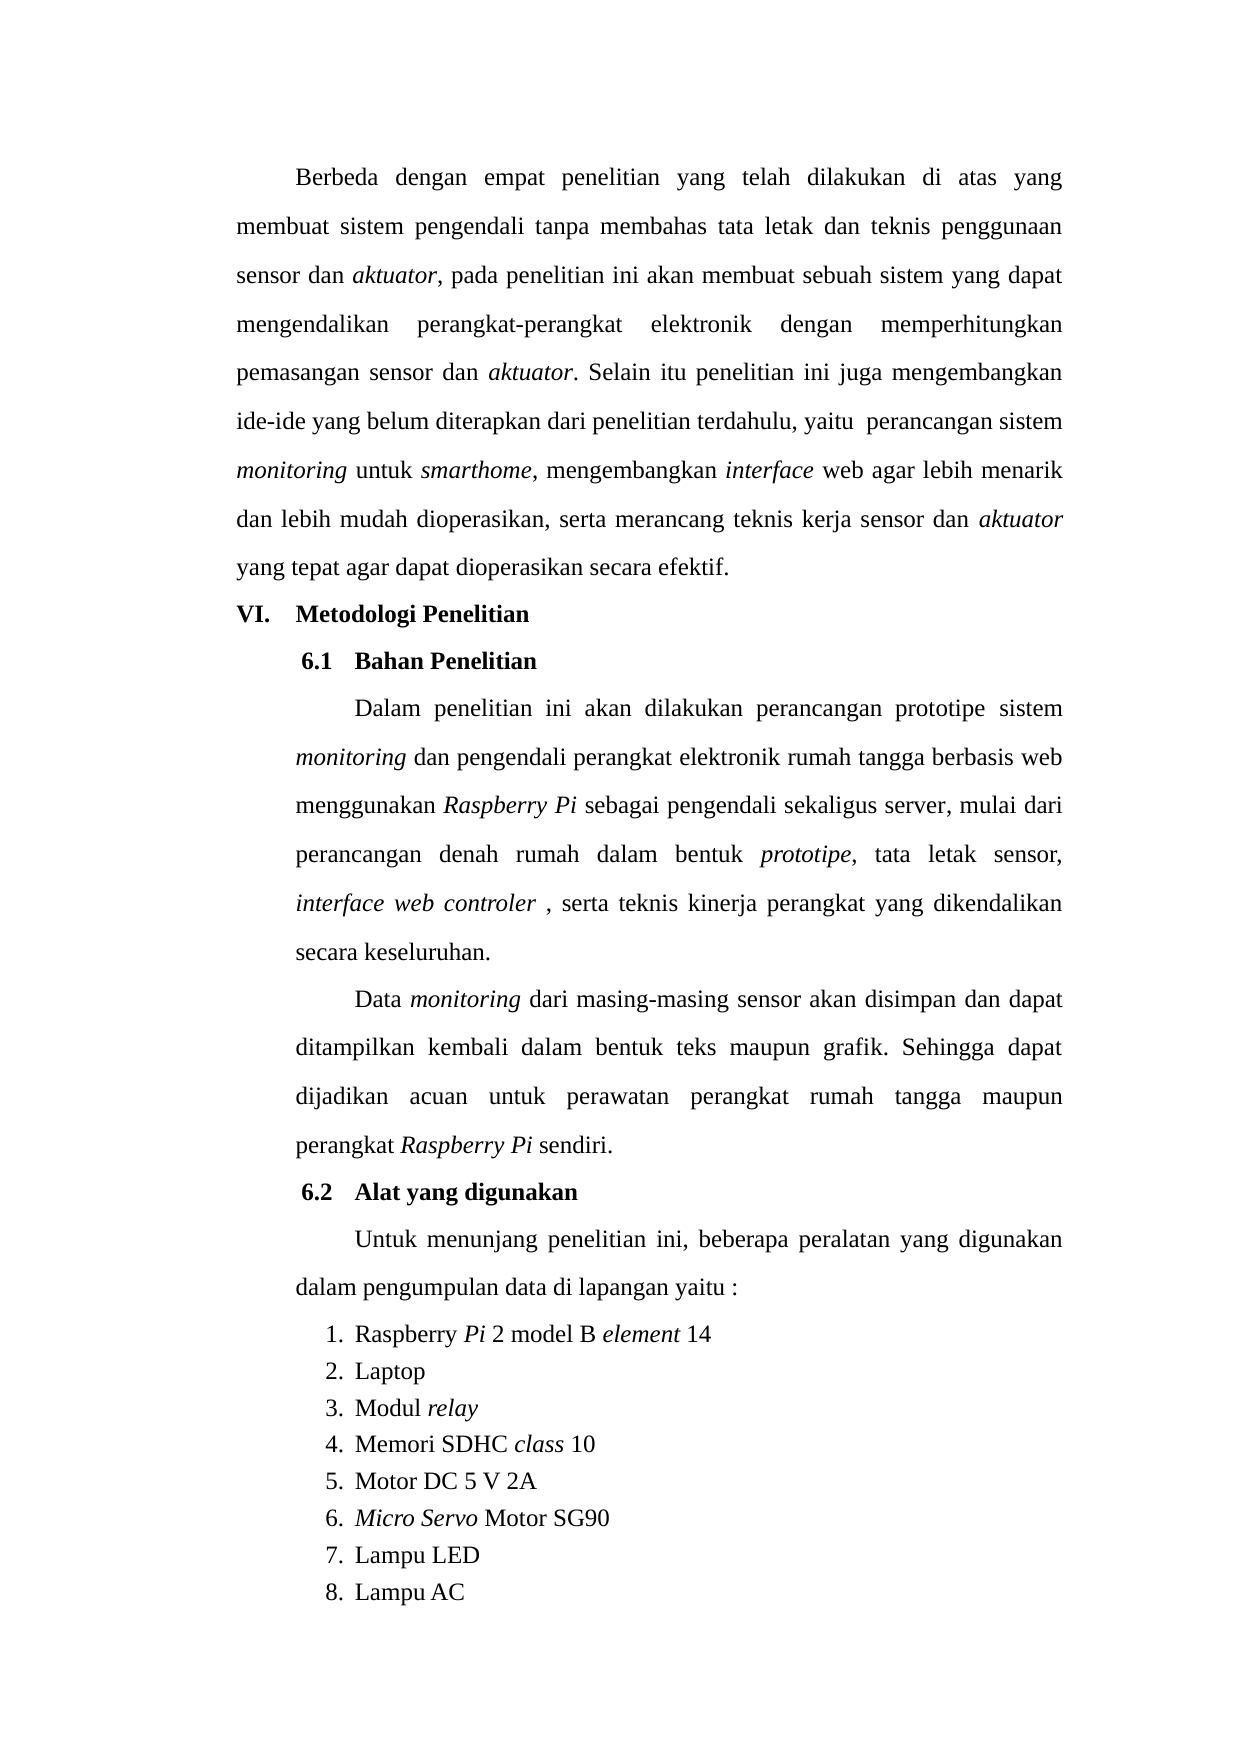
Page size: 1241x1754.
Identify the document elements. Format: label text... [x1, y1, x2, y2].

list Dalam penelitian ini akan dilakukan perancangan prototipe sistem monitoring dan pengendali perangkat elektronik rumah tangga berbasis web menggunakan Raspberry Pi sebagai pengendali sekaligus server, mulai dari perancangan denah rumah dalam bentuk prototipe, tata letak sensor, interface web controler , serta teknis kinerja perangkat yang dikendalikan secara keseluruhan. [295, 691, 1063, 967]
list Micro Servo Motor SG90 [325, 1501, 1063, 1534]
list Memori SDHC class 10 [325, 1428, 1063, 1460]
list Lampu LED [325, 1538, 1063, 1571]
list Alat yang digunakan [301, 1175, 1063, 1207]
list Laptop [325, 1354, 1063, 1387]
list Untuk menunjang penelitian ini, beberapa peralatan yang digunakan dalam pengumpulan data di lapangan yaitu : [295, 1222, 1063, 1303]
text Berbeda dengan empat penelitian yang telah dilakukan di atas yang membuat sistem pengendali tanpa membahas tata letak dan teknis penggunaan sensor dan aktuator, pada penelitian ini akan membuat sebuah sistem yang dapat mengendalikan perangkat-perangkat elektronik dengan memperhitungkan pemasangan sensor dan aktuator. Selain itu penelitian ini juga mengembangkan ide-ide yang belum diterapkan dari penelitian terdahulu, yaitu perancangan sistem monitoring untuk smarthome, mengembangkan interface web agar lebih menarik dan lebih mudah dioperasikan, serta merancang teknis kerja sensor dan aktuator yang tepat agar dapat dioperasikan secara efektif. [236, 161, 1063, 583]
list Raspberry Pi 2 model B element 14 [325, 1317, 1063, 1350]
list Motor DC 5 V 2A [325, 1464, 1063, 1497]
list Modul relay [325, 1391, 1063, 1423]
list Metodologi Penelitian [236, 597, 1063, 630]
list Lampu AC [325, 1575, 1063, 1607]
list Bahan Penelitian [301, 644, 1063, 677]
list Data monitoring dari masing-masing sensor akan disimpan dan dapat ditampilkan kembali dalam bentuk teks maupun grafik. Sehingga dapat dijadikan acuan untuk perawatan perangkat rumah tangga maupun perangkat Raspberry Pi sendiri. [295, 982, 1063, 1161]
